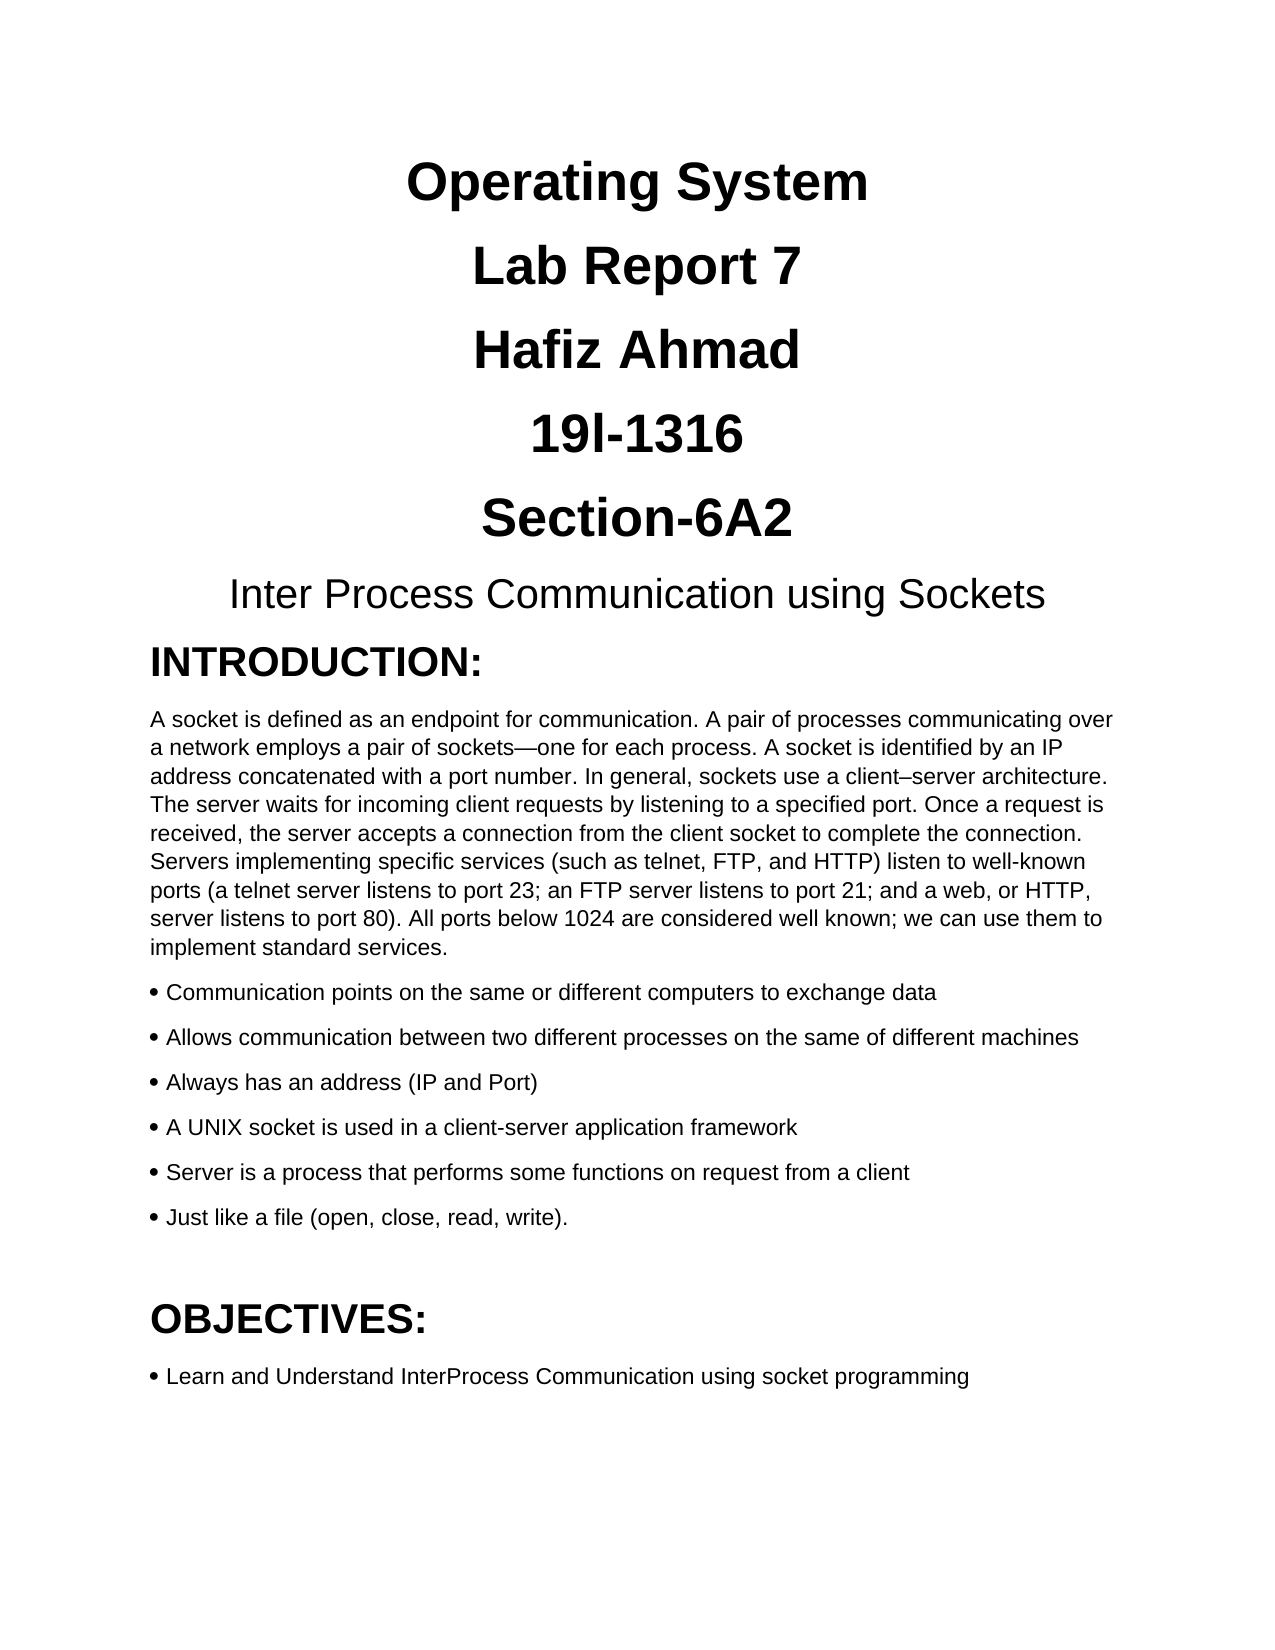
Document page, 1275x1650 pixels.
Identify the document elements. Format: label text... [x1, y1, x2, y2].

text Just like a file (open, close, read, write). [150, 1204, 1125, 1230]
text Server is a process that performs some functions on request from a client [150, 1159, 1125, 1185]
text Inter Process Communication using Sockets [150, 569, 1125, 617]
text A UNIX socket is used in a client-server application framework [150, 1114, 1125, 1140]
text Section-6A2 [150, 485, 1125, 548]
text Allows communication between two different processes on the same of different machines [150, 1024, 1125, 1050]
text 19l-1316 [150, 402, 1125, 464]
text INTRODUCTION: [150, 638, 1125, 686]
text A socket is defined as an endpoint for communication. A pair of processes communicating over a network employs a pair of sockets—one for each process. A socket is identified by an IP address concatenated with a port number. In general, sockets use a client–server architecture. The server waits for incoming client requests by listening to a specified port. Once a request is received, the server accepts a connection from the client socket to complete the connection. Servers implementing specific services (such as telnet, FTP, and HTTP) listen to well-known ports (a telnet server listens to port 23; an FTP server listens to port 21; and a web, or HTTP, server listens to port 80). All ports below 1024 are considered well known; we can use them to implement standard services. [150, 706, 1125, 960]
text OBJECTIVES: [150, 1294, 1125, 1342]
text Operating System [150, 150, 1125, 212]
text Always has an address (IP and Port) [150, 1069, 1125, 1095]
text Lab Report 7 [150, 234, 1125, 296]
text Hafiz Ahmad [150, 318, 1125, 380]
text Learn and Understand InterProcess Communication using socket programming [150, 1363, 1125, 1389]
text Communication points on the same or different computers to exchange data [150, 978, 1125, 1005]
